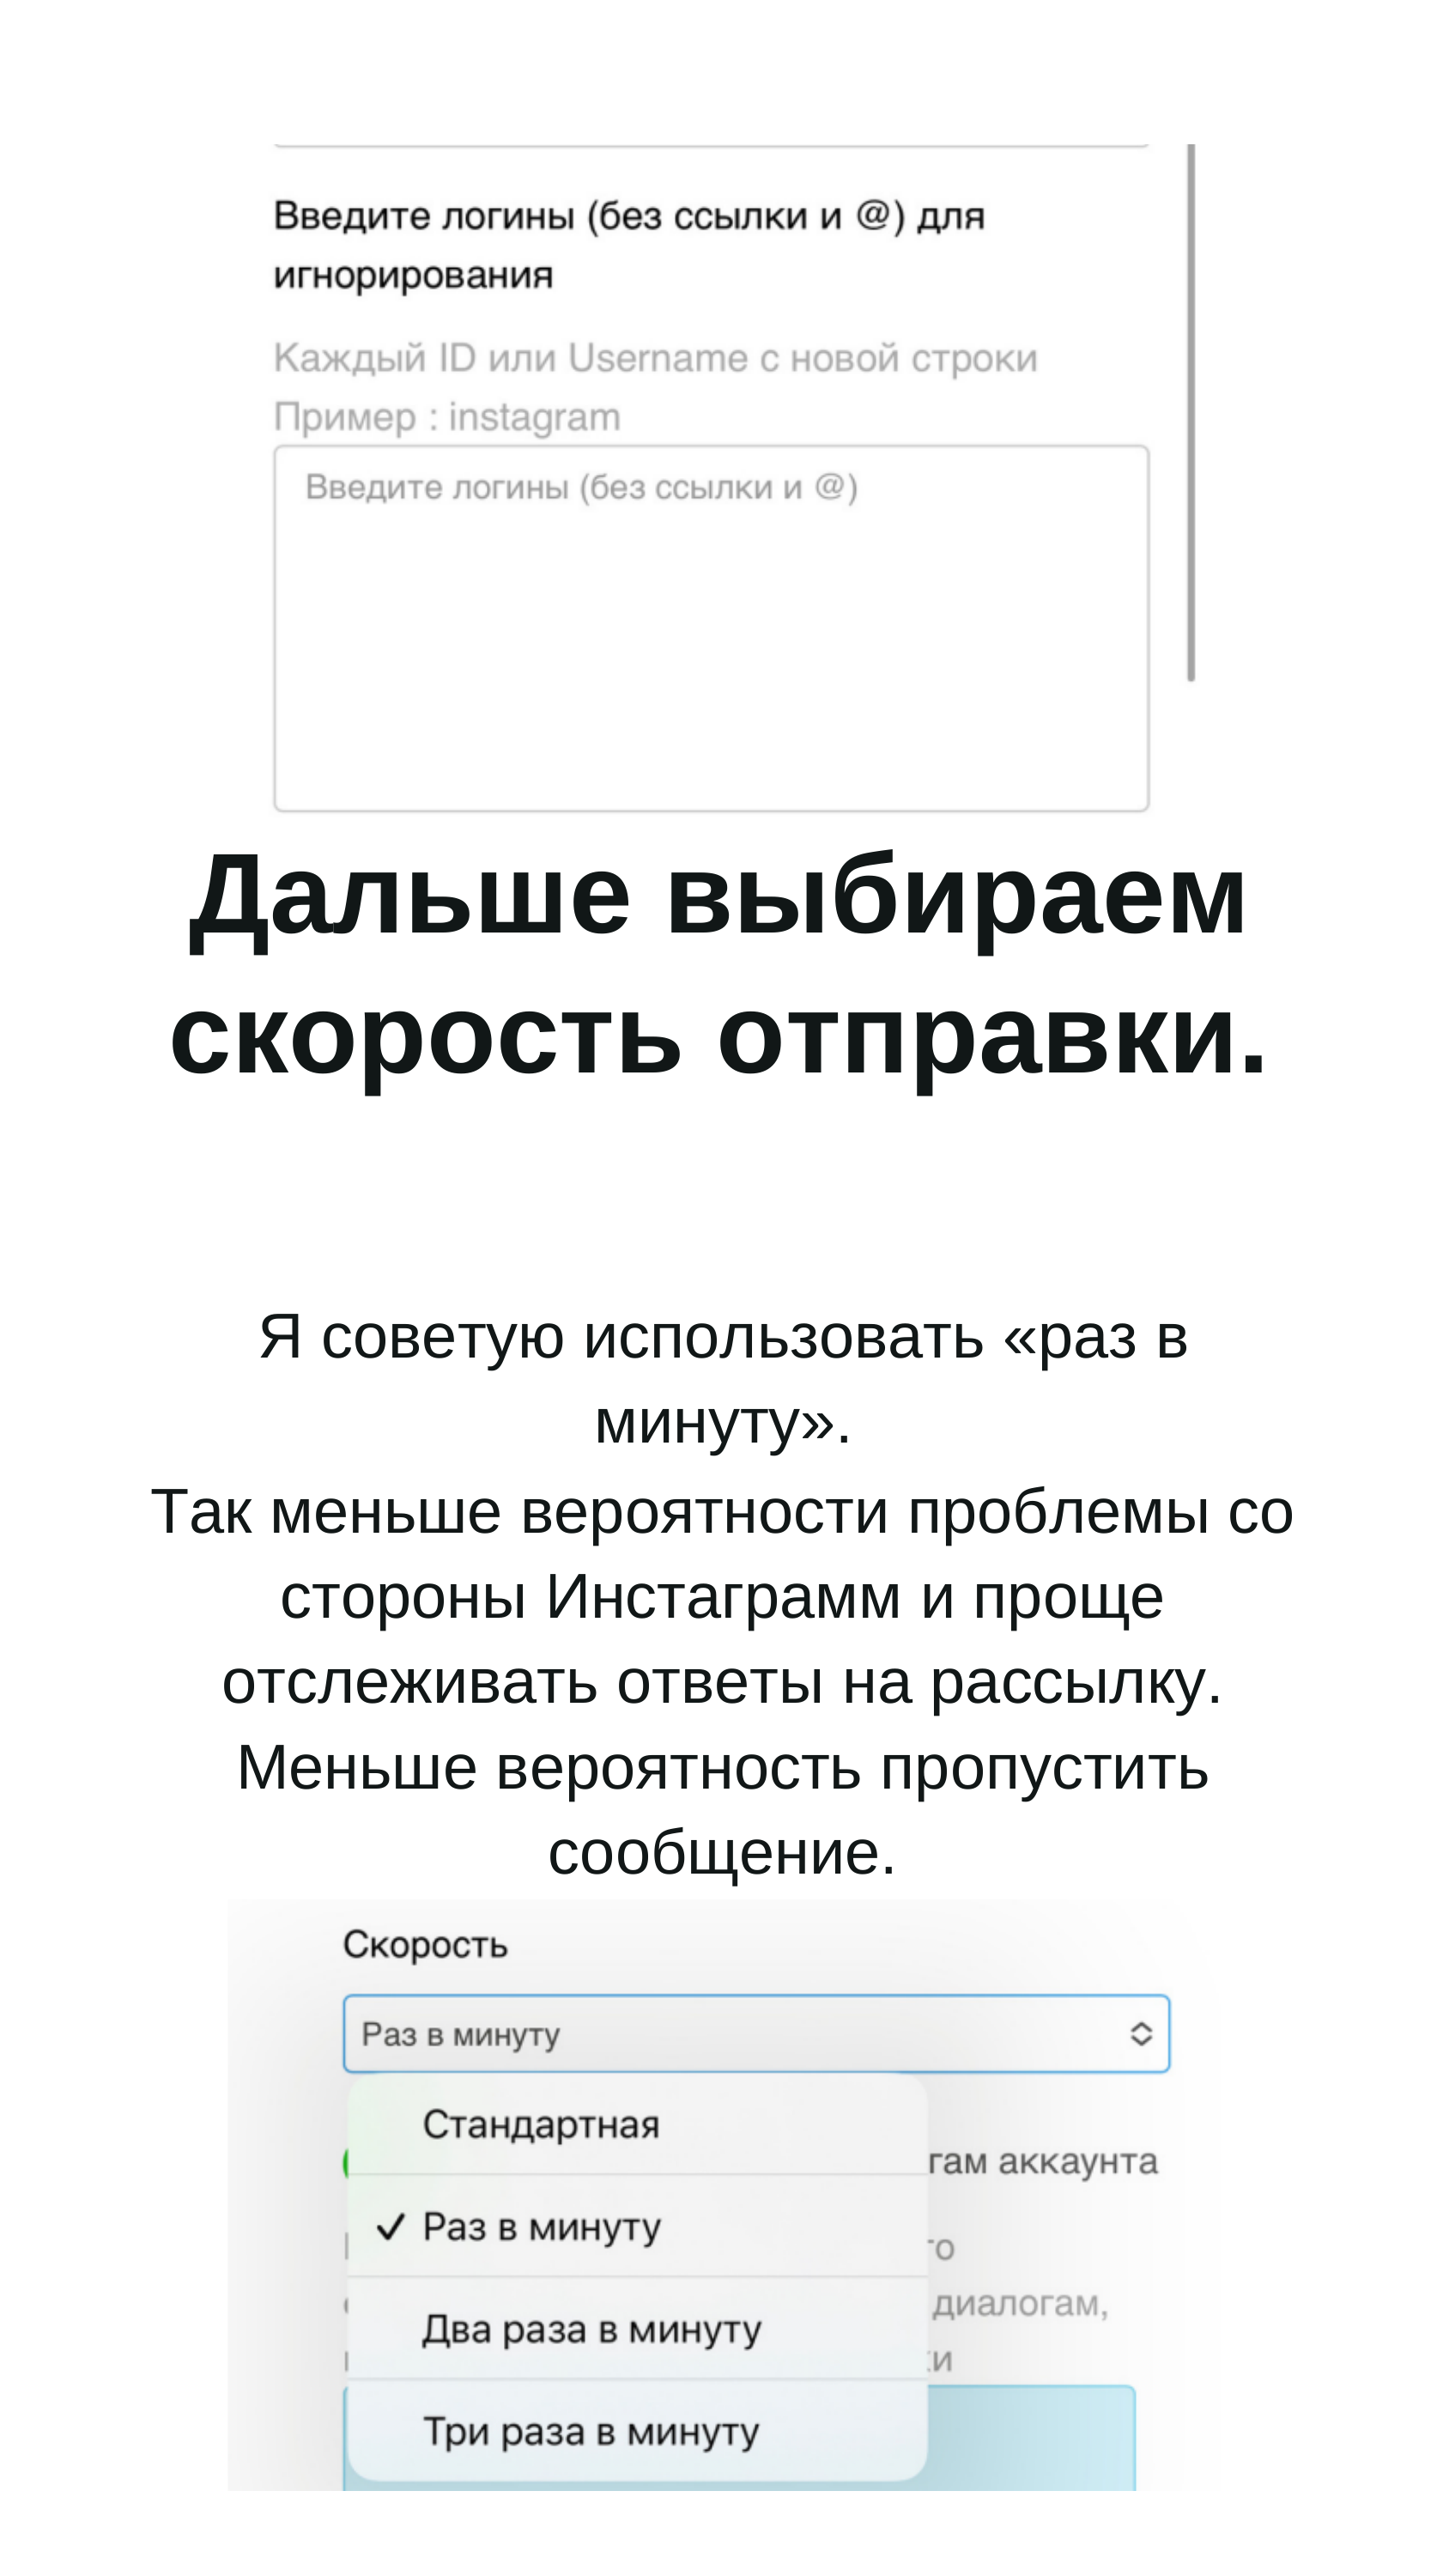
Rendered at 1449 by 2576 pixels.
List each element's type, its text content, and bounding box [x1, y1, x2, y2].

text Я советую использовать «раз в минуту». [224, 1298, 1224, 1456]
text Так меньше вероятности проблемы со стороны Инстаграмм и проще отслеживать ответы на рассылку. Меньше вероятность пропустить сообщение. [98, 1473, 1349, 1887]
picture [221, 144, 1201, 827]
text Дальше выбираем скорость отправки. [164, 826, 1276, 1097]
picture [227, 1899, 1221, 2491]
